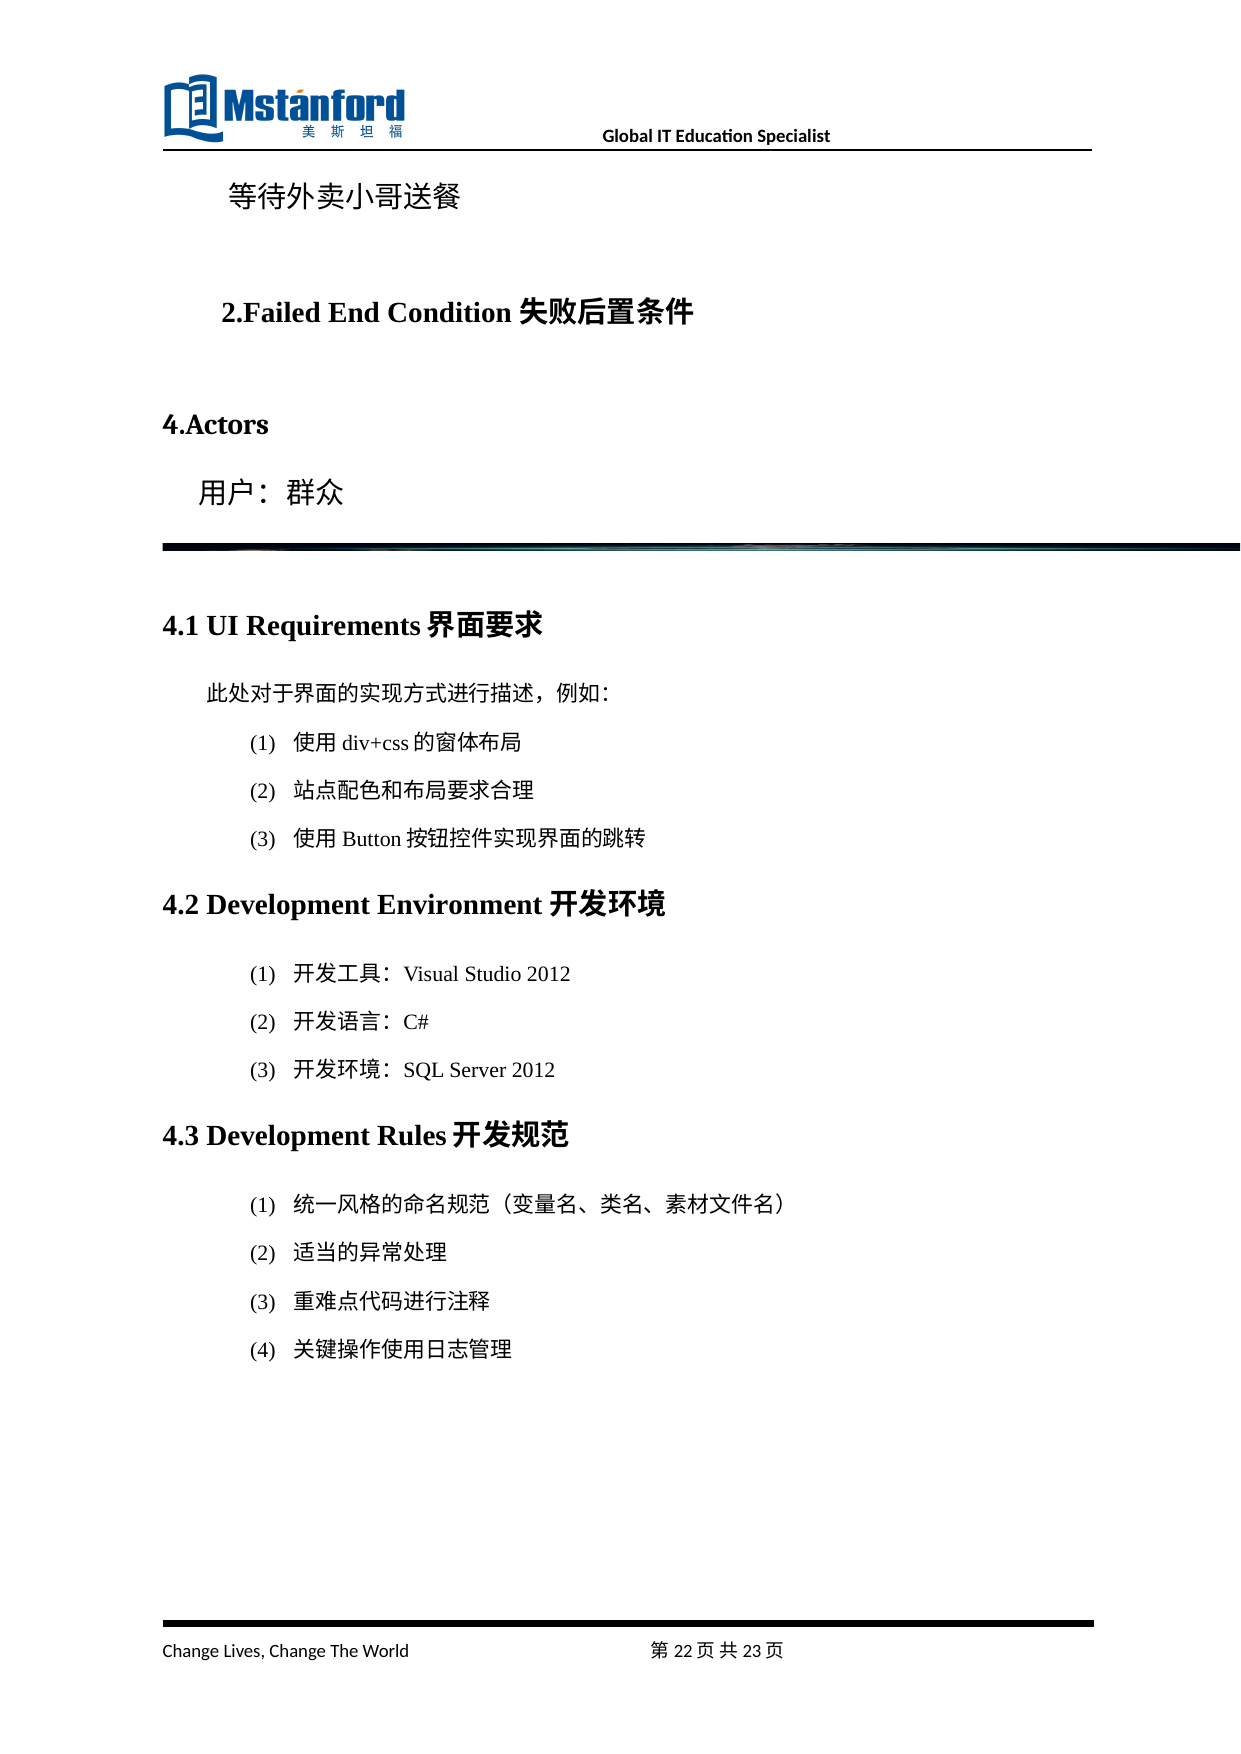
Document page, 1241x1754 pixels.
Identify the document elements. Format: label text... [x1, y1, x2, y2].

text 用户：群众 [162, 458, 1092, 523]
list 统一风格的命名规范（变量名、类名、素材文件名） [250, 1187, 1092, 1219]
subtitle 4.Actors [162, 393, 1092, 458]
list 开发环境：SQL Server 2012 [250, 1052, 1092, 1084]
list 使用div+css的窗体布局 [250, 724, 1092, 757]
list 站点配色和布局要求合理 [250, 773, 1092, 805]
list 适当的异常处理 [250, 1235, 1092, 1267]
picture [162, 73, 408, 143]
list 开发工具：Visual Studio 2012 [250, 955, 1092, 988]
picture [162, 543, 1241, 551]
list Development Rules开发规范 [162, 1100, 1092, 1165]
list 关键操作使用日志管理 [250, 1332, 1092, 1364]
list 使用Button按钮控件实现界面的跳转 [250, 821, 1092, 853]
list UI Requirements界面要求 [162, 590, 1092, 655]
text 等待外卖小哥送餐 [162, 162, 1092, 227]
list 重难点代码进行注释 [250, 1283, 1092, 1316]
list 开发语言：C# [250, 1004, 1092, 1036]
text 2.Failed End Condition 失败后置条件 [162, 277, 1092, 342]
list Development Environment 开发环境 [162, 869, 1092, 934]
text 此处对于界面的实现方式进行描述，例如： [162, 676, 1092, 708]
